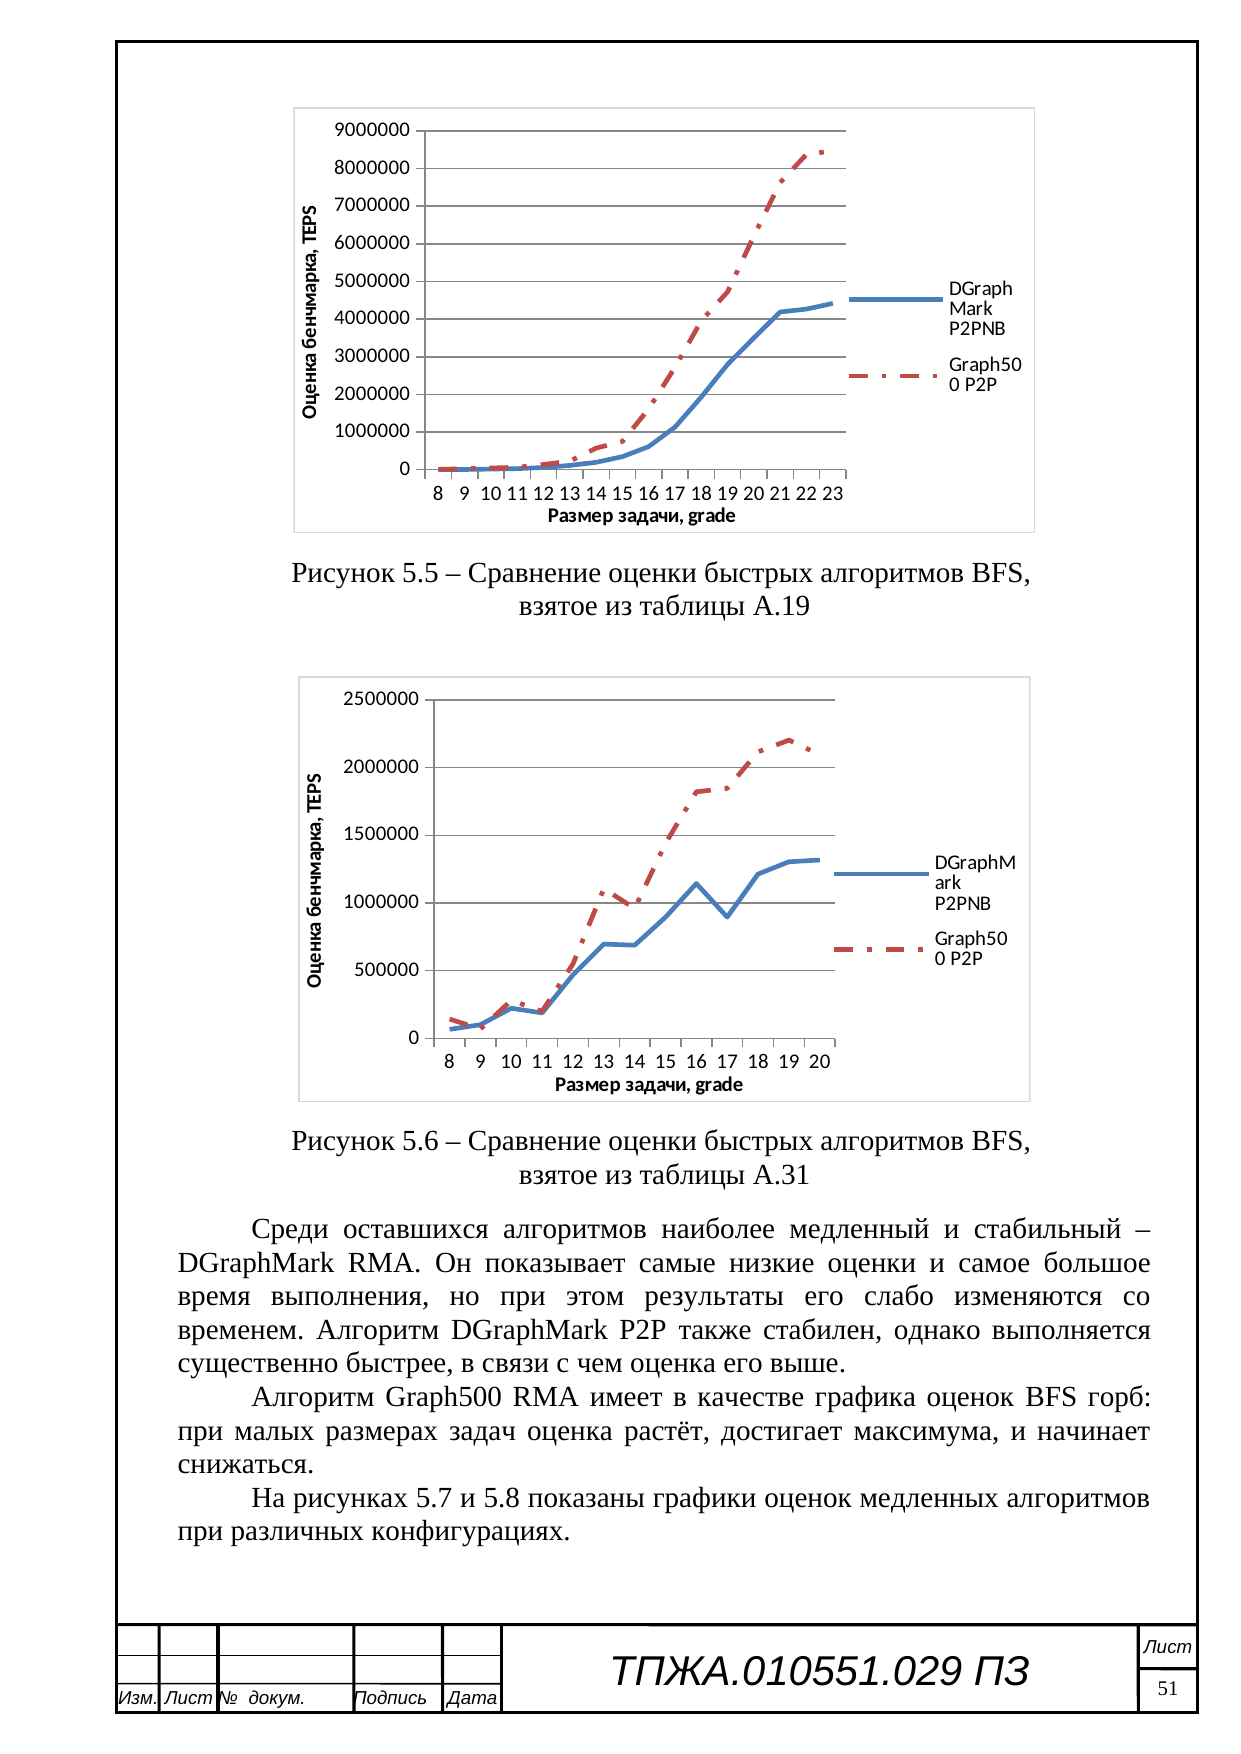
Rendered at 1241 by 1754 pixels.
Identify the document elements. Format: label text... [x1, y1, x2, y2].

text Рисунок 5.5 – Cравнение оценки быстрых алгоритмов BFS, взятое из таблицы А.19 [177, 555, 1152, 622]
text На рисунках 5.7 и 5.8 показаны графики оценок медленных алгоритмов при различных конфигурациях. [177, 1480, 1152, 1547]
text Рисунок 5.6 – Cравнение оценки быстрых алгоритмов BFS, взятое из таблицы А.31 [177, 1123, 1152, 1191]
text Среди оставшихся алгоритмов наиболее медленный и стабильный – DGraphMark RMA. Он показывает самые низкие оценки и самое большое время выполнения, но при этом результаты его слабо изменяются со временем. Алгоритм DGraphMark P2P также стабилен, однако выполняется существенно быстрее, в связи с чем оценка его выше. [177, 1211, 1152, 1379]
text Алгоритм Graph500 RMA имеет в качестве графика оценок BFS горб: при малых размерах задач оценка растёт, достигает максимума, и начинает снижаться. [177, 1379, 1152, 1480]
